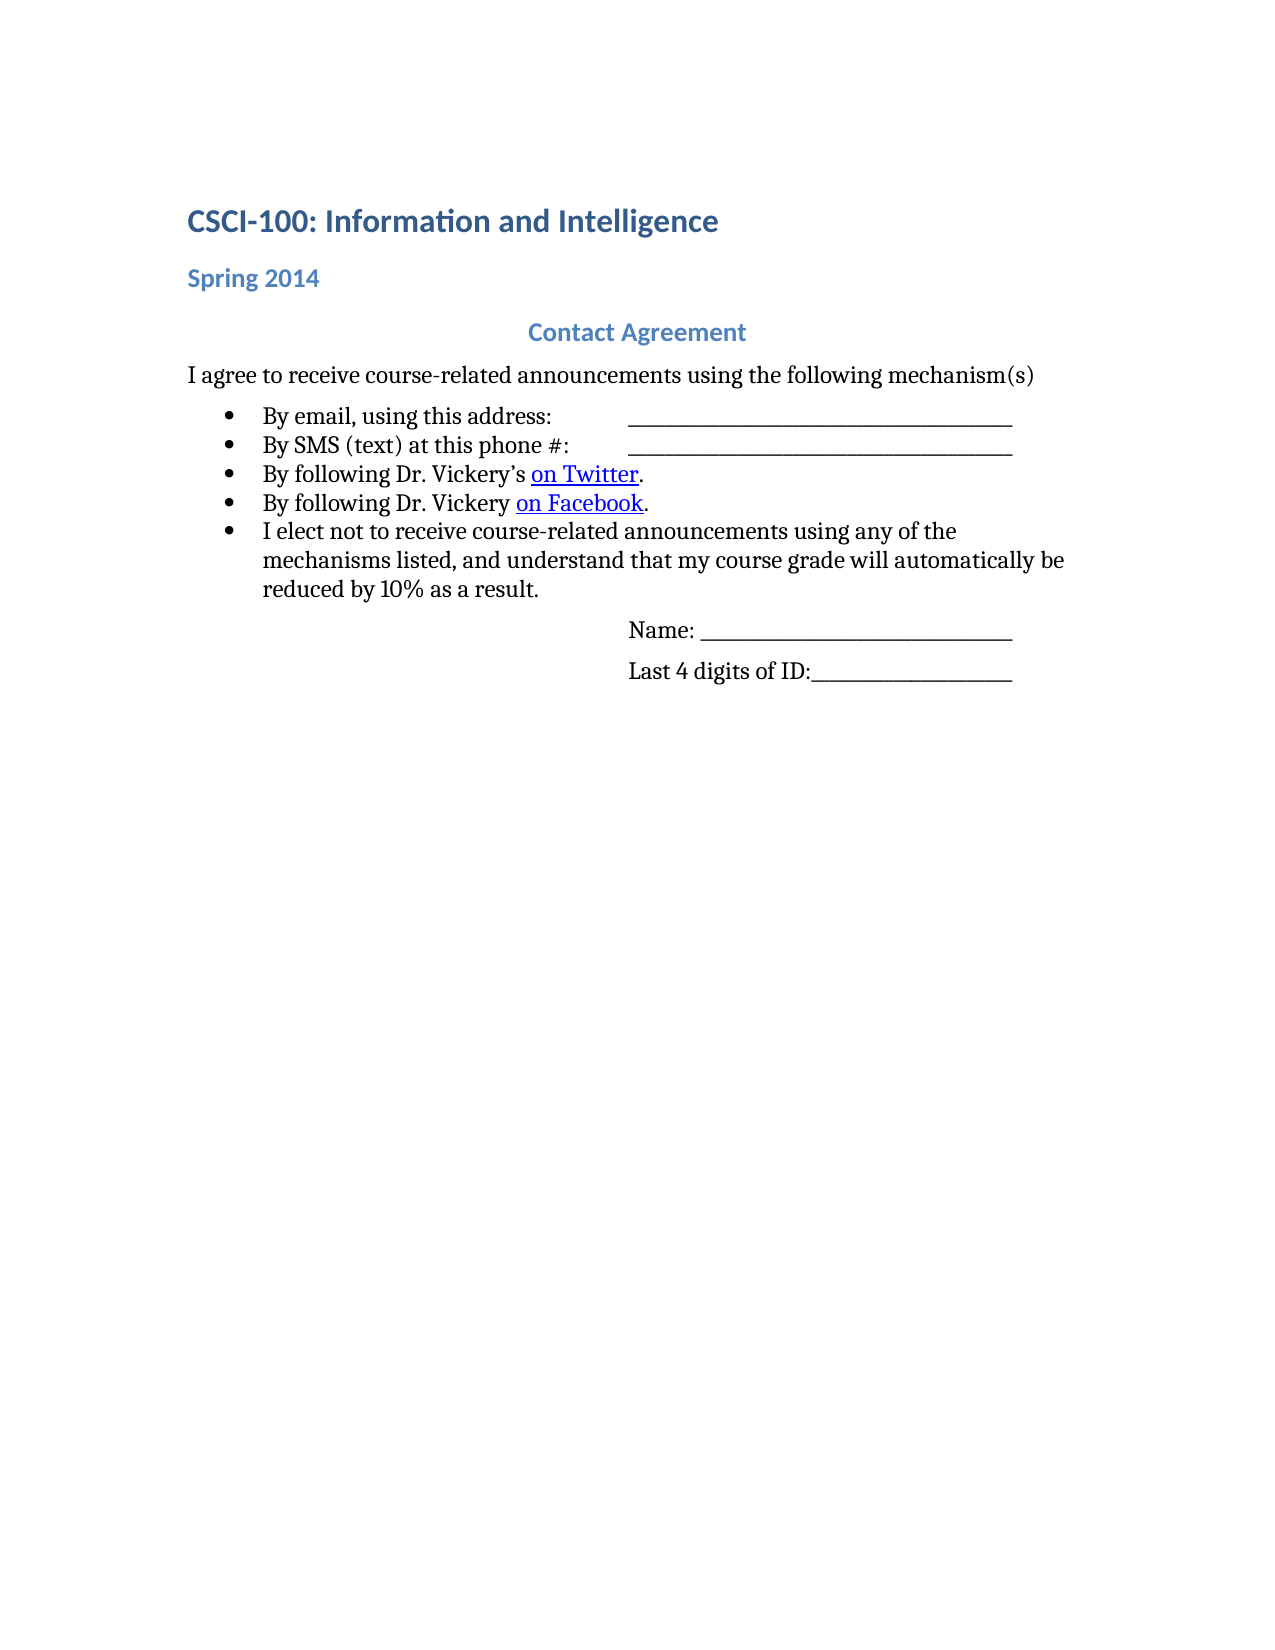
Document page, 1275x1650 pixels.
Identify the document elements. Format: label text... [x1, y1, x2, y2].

subtitle Spring 2014 [187, 262, 1087, 294]
list By following Dr. Vickery’s on Twitter. [225, 460, 1087, 488]
text Name: [187, 616, 1087, 645]
text I agree to receive course-related announcements using the following mechanism(s) [187, 361, 1087, 390]
subtitle Contact Agreement [187, 315, 1087, 348]
list I elect not to receive course-related announcements using any of the mechanisms listed, and understand that my course grade will automatically be reduced by 10% as a result. [225, 517, 1087, 603]
list By email, using this address: [225, 402, 1087, 431]
list By SMS (text) at this phone #: [225, 431, 1087, 460]
list By following Dr. Vickery on Facebook. [225, 488, 1087, 517]
subtitle CSCI-100: Information and Intelligence [187, 200, 1087, 241]
text Last 4 digits of ID: [187, 657, 1087, 686]
